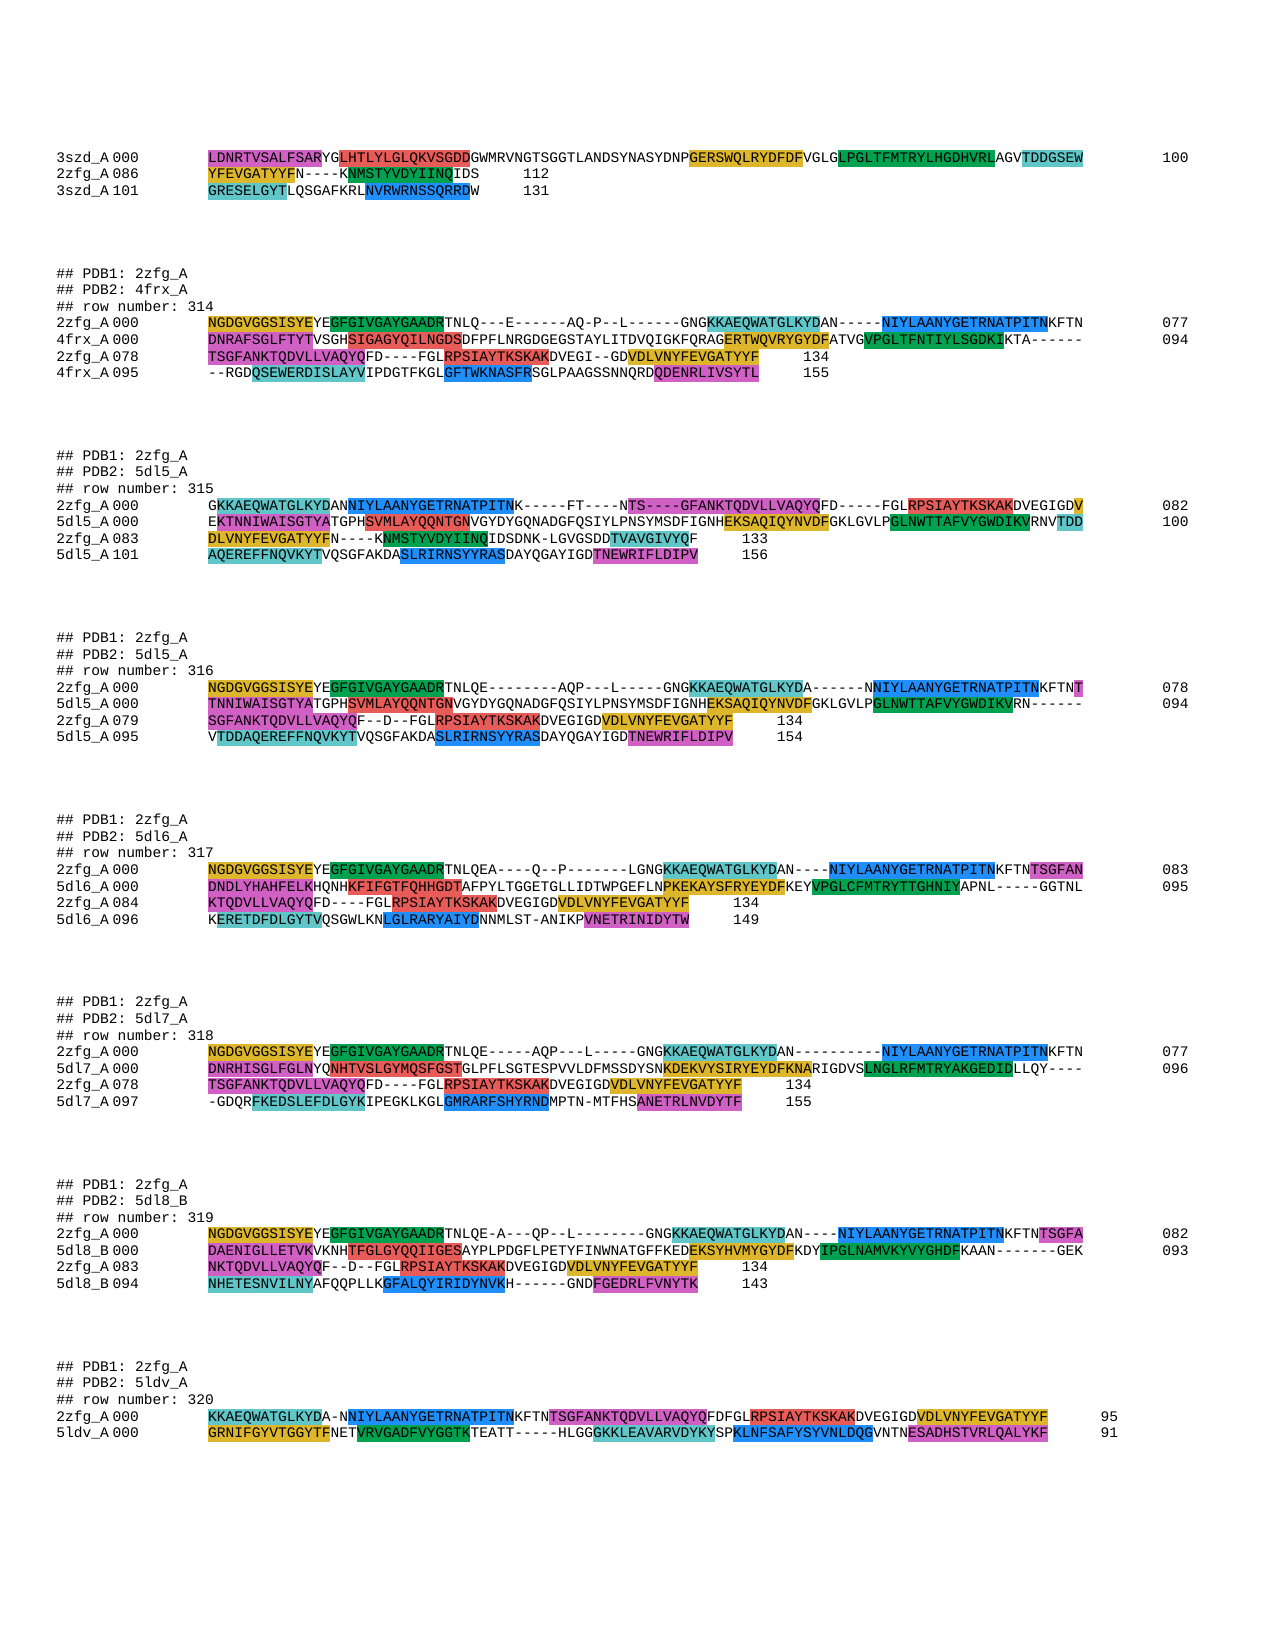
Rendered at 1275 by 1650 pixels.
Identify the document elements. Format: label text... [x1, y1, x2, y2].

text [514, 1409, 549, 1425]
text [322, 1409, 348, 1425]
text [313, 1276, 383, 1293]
text 2zfg_A 078 TSGFANKTQDVLLVAQYQFD----FGLRPSIAYTKSKAKDVEGIGDVDLVNYFEVGATYYF 134 [56, 1077, 1256, 1094]
text ## PDB1: 2zfg_A [56, 1177, 1256, 1193]
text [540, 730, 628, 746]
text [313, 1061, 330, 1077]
text 2zfg_A 083 NKTQDVLLVAQYQF--D--FGLRPSIAYTKSKAKDVEGIGDVDLVNYFEVGATYYF 134 [698, 1260, 1256, 1276]
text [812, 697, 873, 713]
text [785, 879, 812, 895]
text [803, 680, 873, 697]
text 5dl7_A 097 -GDQRFKEDSLEFDLGYKIPEGKLKGLGMRARFSHYRNDMPTN-MTFHSANETRLNVDYTF 155 [742, 1094, 1256, 1111]
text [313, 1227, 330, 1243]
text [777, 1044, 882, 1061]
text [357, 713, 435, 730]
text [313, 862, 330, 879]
text 2zfg_A 079 SGFANKTQDVLLVAQYQF--D--FGLRPSIAYTKSKAKDVEGIGDVDLVNYFEVGATYYF 134 [733, 713, 1256, 730]
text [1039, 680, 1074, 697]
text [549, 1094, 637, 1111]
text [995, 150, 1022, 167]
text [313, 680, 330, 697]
text ## row number: 314 [56, 299, 1256, 316]
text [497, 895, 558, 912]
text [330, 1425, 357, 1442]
text 2zfg_A 078 TSGFANKTQDVLLVAQYQFD----FGLRPSIAYTKSKAKDVEGI--GDVDLVNYFEVGATYYF 134 [759, 349, 1256, 365]
text 2zfg_A 083 DLVNYFEVGATYYFN----KNMSTYVDYIINQIDSDNK-LGVGSDDTVAVGIVYQF 133 [689, 531, 1256, 547]
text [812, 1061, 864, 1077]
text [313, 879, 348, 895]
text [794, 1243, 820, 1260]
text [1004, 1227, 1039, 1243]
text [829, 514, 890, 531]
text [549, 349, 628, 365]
text ## PDB2: 5dl5_A [56, 465, 1256, 481]
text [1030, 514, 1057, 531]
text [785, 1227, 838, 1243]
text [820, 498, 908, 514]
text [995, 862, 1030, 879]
text 2zfg_A 086 YFEVGATYYFN----KNMSTYVDYIINQIDS 112 [453, 167, 1256, 183]
text ## PDB1: 2zfg_A [56, 448, 1256, 465]
text 2zfg_A 084 KTQDVLLVAQYQFD----FGLRPSIAYTKSKAKDVEGIGDVDLVNYFEVGATYYF 134 [689, 895, 1256, 912]
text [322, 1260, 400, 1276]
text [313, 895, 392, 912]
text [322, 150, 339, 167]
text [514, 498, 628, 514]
text 5dl8_B 094 NHETESNVILNYAFQQPLLKGFALQYIRIDYNVKH------GNDFGEDRLFVNYTK 143 [698, 1276, 1256, 1293]
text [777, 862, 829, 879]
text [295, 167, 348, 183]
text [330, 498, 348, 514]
text ## PDB1: 2zfg_A [56, 630, 1256, 647]
text ## PDB2: 5dl8_B [56, 1193, 1256, 1210]
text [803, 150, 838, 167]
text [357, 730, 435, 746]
text ## PDB1: 2zfg_A [56, 812, 1256, 829]
text ## PDB2: 5dl6_A [56, 829, 1256, 846]
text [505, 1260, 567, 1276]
text 3szd_A 101 GRESELGYTLQSGAFKRLNVRWRNSSQRRDW 131 [470, 183, 1256, 200]
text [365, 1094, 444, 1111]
text ## PDB1: 2zfg_A [56, 1359, 1256, 1376]
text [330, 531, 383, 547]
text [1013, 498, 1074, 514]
text 4frx_A 095 --RGDQSEWERDISLAYVIPDGTFKGLGFTWKNASFRSGLPAAGSSNNQRDQDENRLIVSYTL 155 [759, 365, 1256, 382]
text ## PDB2: 5ldv_A [56, 1376, 1256, 1392]
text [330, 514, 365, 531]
text ## PDB2: 5dl5_A [56, 647, 1256, 663]
text ## row number: 316 [56, 663, 1256, 680]
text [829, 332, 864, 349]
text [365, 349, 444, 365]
text ## PDB1: 2zfg_A [56, 266, 1256, 282]
text 5dl5_A 095 VTDDAQEREFFNQVKYTVQSGFAKDASLRIRNSYYRASDAYQGAYIGDTNEWRIFLDIPV 154 [733, 730, 1256, 746]
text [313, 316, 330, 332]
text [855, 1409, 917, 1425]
text ## PDB2: 5dl7_A [56, 1011, 1256, 1028]
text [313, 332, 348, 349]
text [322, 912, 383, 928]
text ## row number: 318 [56, 1028, 1256, 1044]
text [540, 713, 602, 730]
text ## PDB2: 4frx_A [56, 282, 1256, 299]
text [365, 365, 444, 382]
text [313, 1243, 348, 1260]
text ## row number: 317 [56, 846, 1256, 862]
text 5dl6_A 096 KERETDFDLGYTVQSGWLKNLGLRARYAIYDNNMLST-ANIKPVNETRINIDYTW 149 [689, 912, 1256, 928]
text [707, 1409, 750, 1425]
text 5dl5_A 101 AQEREFFNQVKYTVQSGFAKDASLRIRNSYYRASDAYQGAYIGDTNEWRIFLDIPV 156 [56, 547, 1256, 564]
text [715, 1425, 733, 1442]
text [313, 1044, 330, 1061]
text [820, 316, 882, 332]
text ## row number: 315 [56, 481, 1256, 498]
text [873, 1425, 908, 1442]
text ## PDB1: 2zfg_A [56, 995, 1256, 1011]
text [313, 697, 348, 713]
text ## row number: 320 [56, 1392, 1256, 1409]
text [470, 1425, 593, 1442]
text ## row number: 319 [56, 1210, 1256, 1227]
